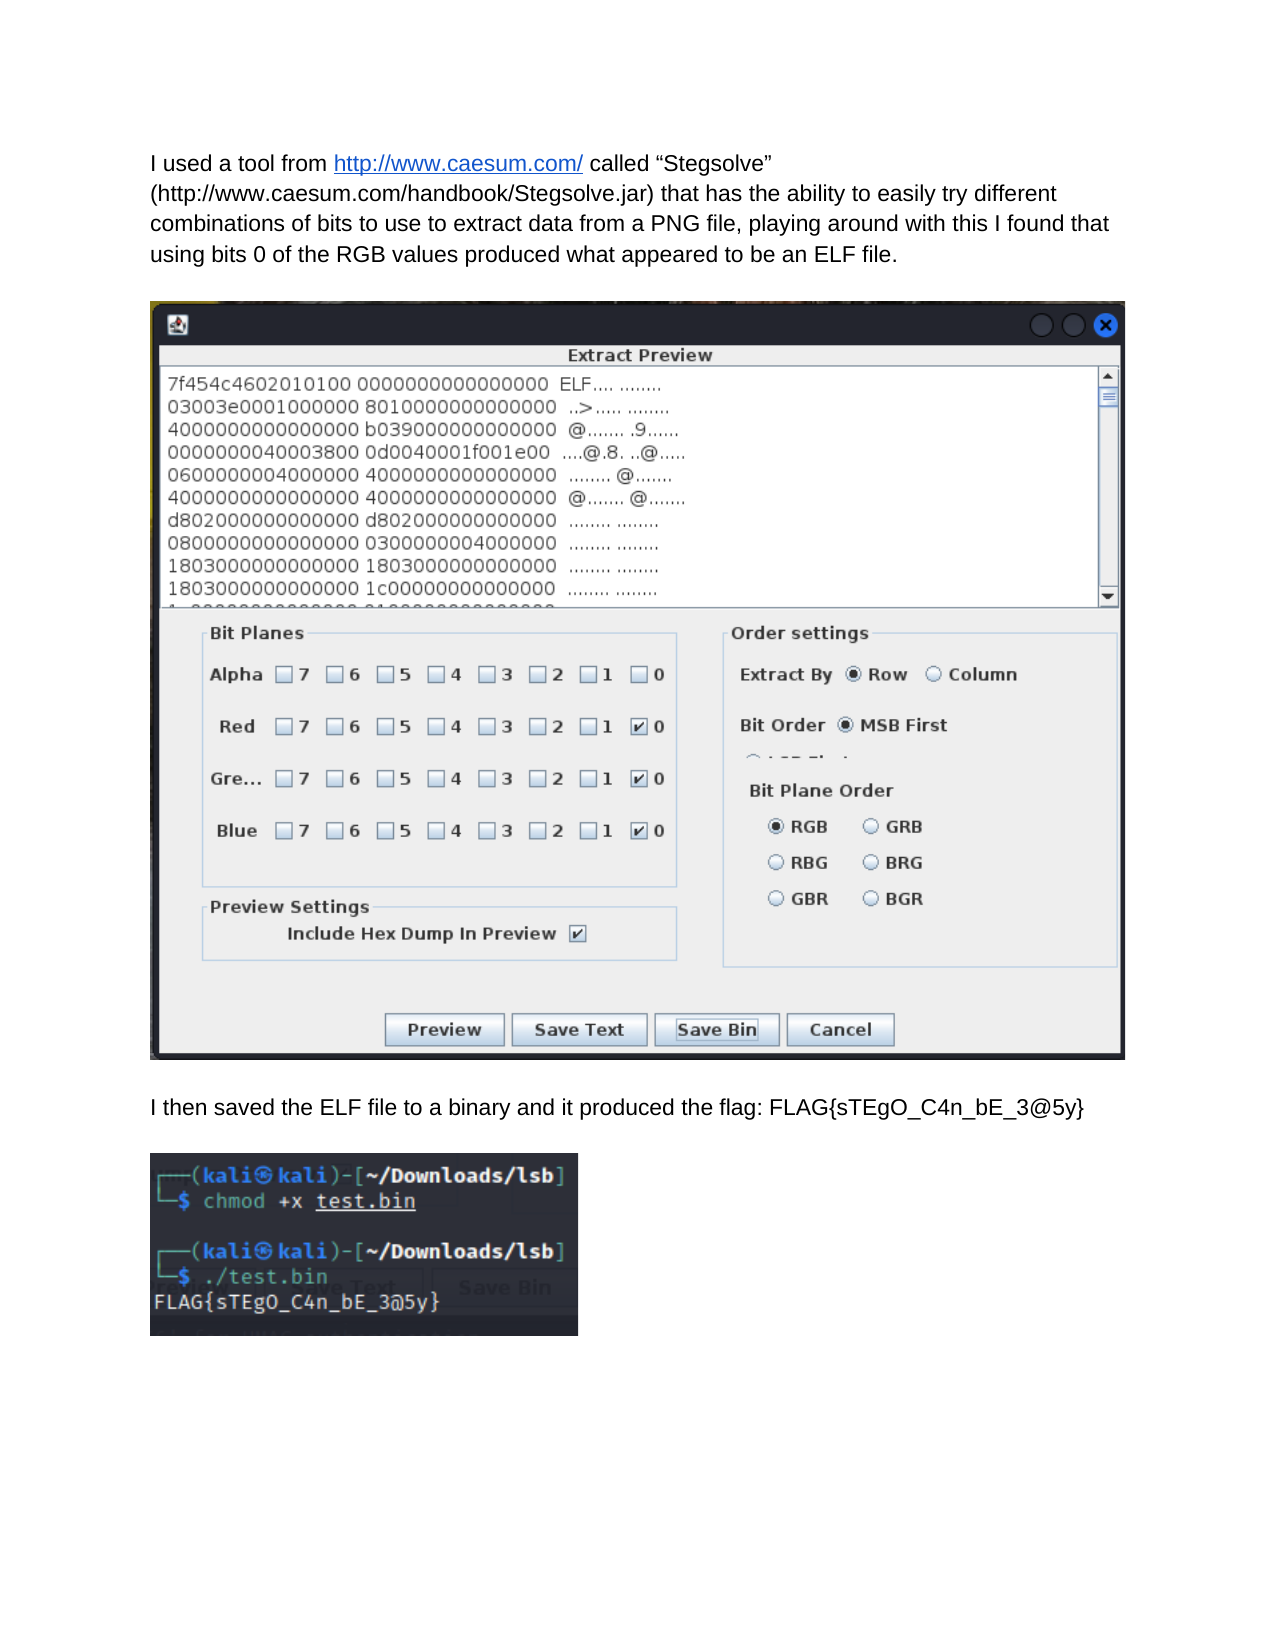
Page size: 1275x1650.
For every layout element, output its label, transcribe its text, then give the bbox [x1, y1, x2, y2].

text I used a tool from http://www.caesum.com/ called “Stegsolve” (http://www.caesum.com/handbook/Stegsolve.jar) that has the ability to easily try different combinations of bits to use to extract data from a PNG file, playing around with this I found that using bits 0 of the RGB values produced what appeared to be an ELF file. [150, 150, 1125, 267]
text I then saved the ELF file to a binary and it produced the flag: FLAG{sTEgO_C4n_bE_3@5y} [150, 1093, 1125, 1120]
picture [150, 1153, 579, 1336]
picture [150, 301, 1125, 1060]
